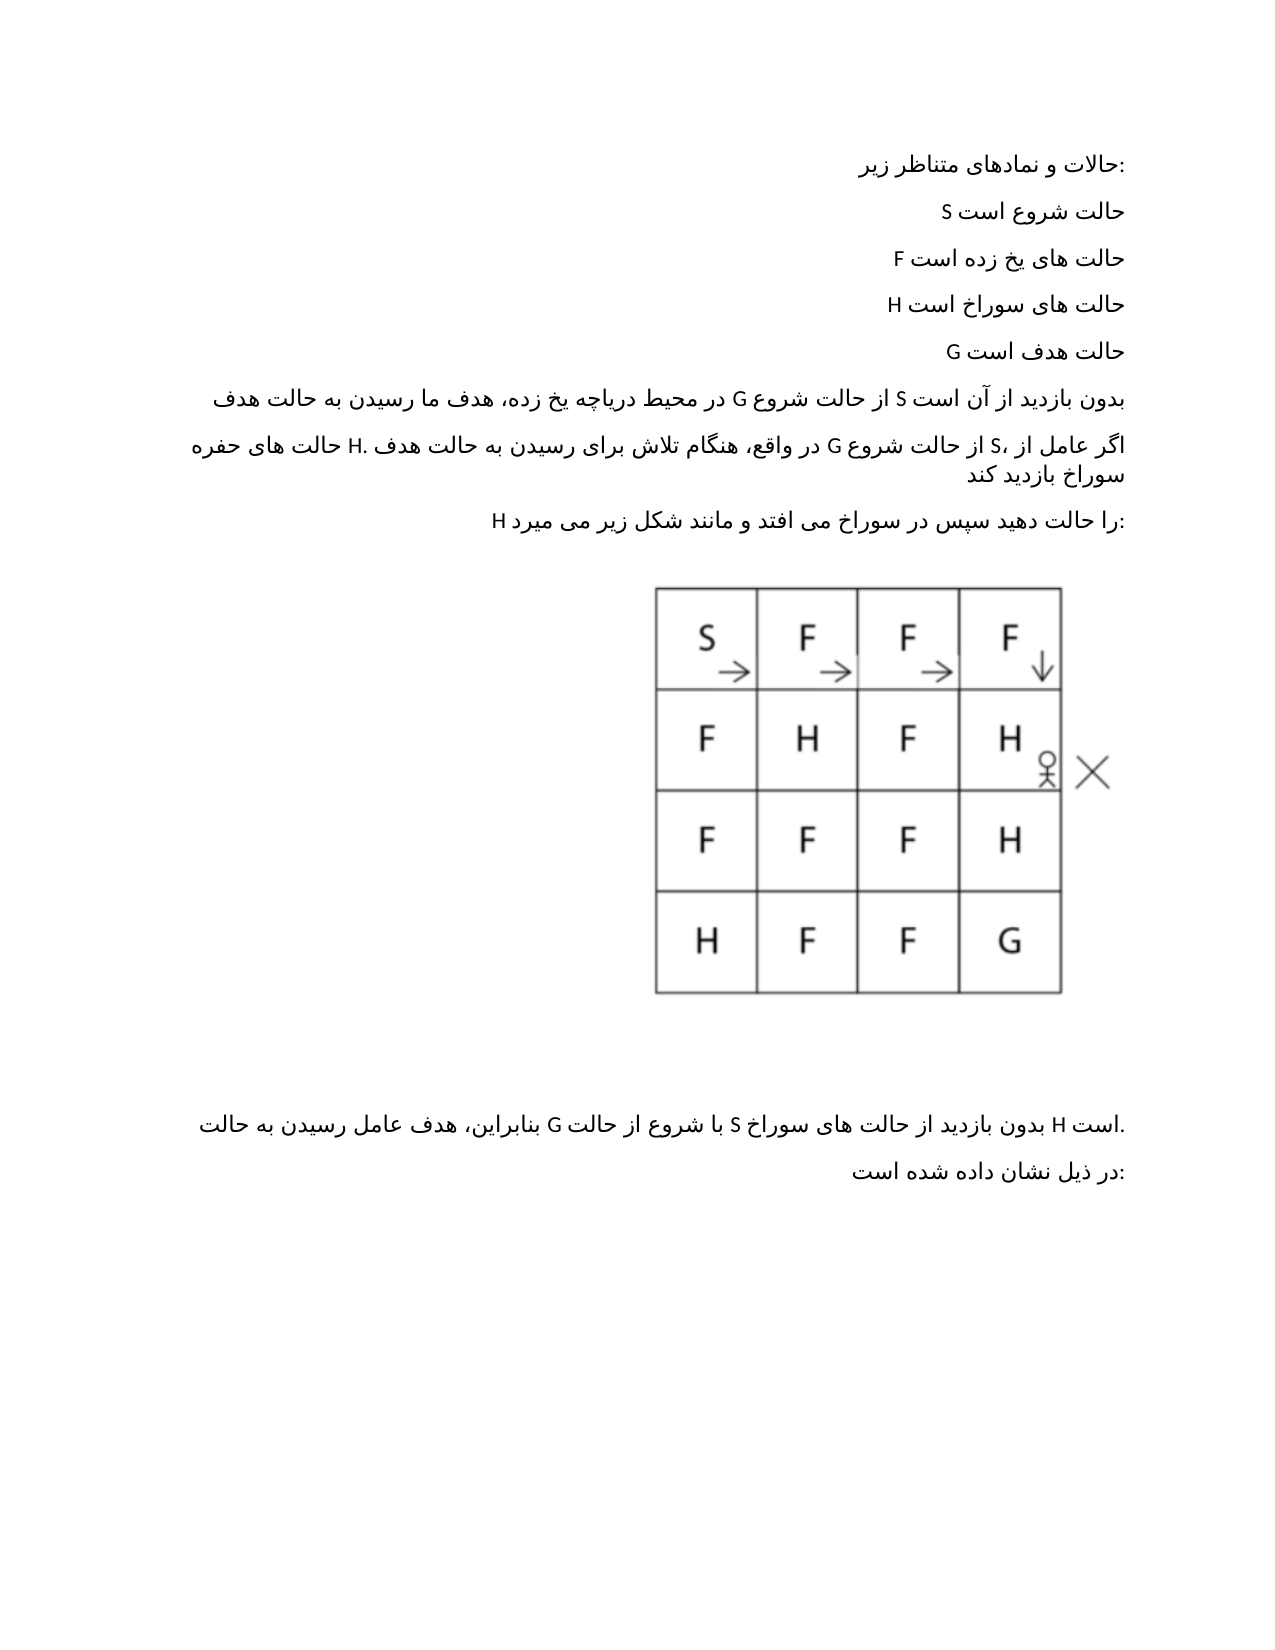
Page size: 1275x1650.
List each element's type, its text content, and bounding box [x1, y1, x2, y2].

text G حالت هدف است [150, 337, 1125, 366]
text حالت های حفره H. در واقع، هنگام تلاش برای رسیدن به حالت هدف G از حالت شروع S، اگر عامل از سوراخ بازدید کند [150, 431, 1125, 488]
picture [575, 553, 1125, 1045]
text H را حالت دهید سپس در سوراخ می افتد و مانند شکل زیر می میرد: [150, 506, 1125, 534]
text حالات و نمادهای متناظر زیر: [150, 150, 1125, 178]
text F حالت های یخ زده است [150, 244, 1125, 272]
text در محیط دریاچه یخ زده، هدف ما رسیدن به حالت هدف G از حالت شروع S بدون بازدید از آن است [150, 384, 1125, 412]
text بنابراین، هدف عامل رسیدن به حالت G با شروع از حالت S بدون بازدید از حالت های سوراخ H است. [150, 1110, 1125, 1138]
text S حالت شروع است [150, 197, 1125, 225]
text در ذیل نشان داده شده است: [150, 1157, 1125, 1185]
text H حالت های سوراخ است [150, 291, 1125, 319]
